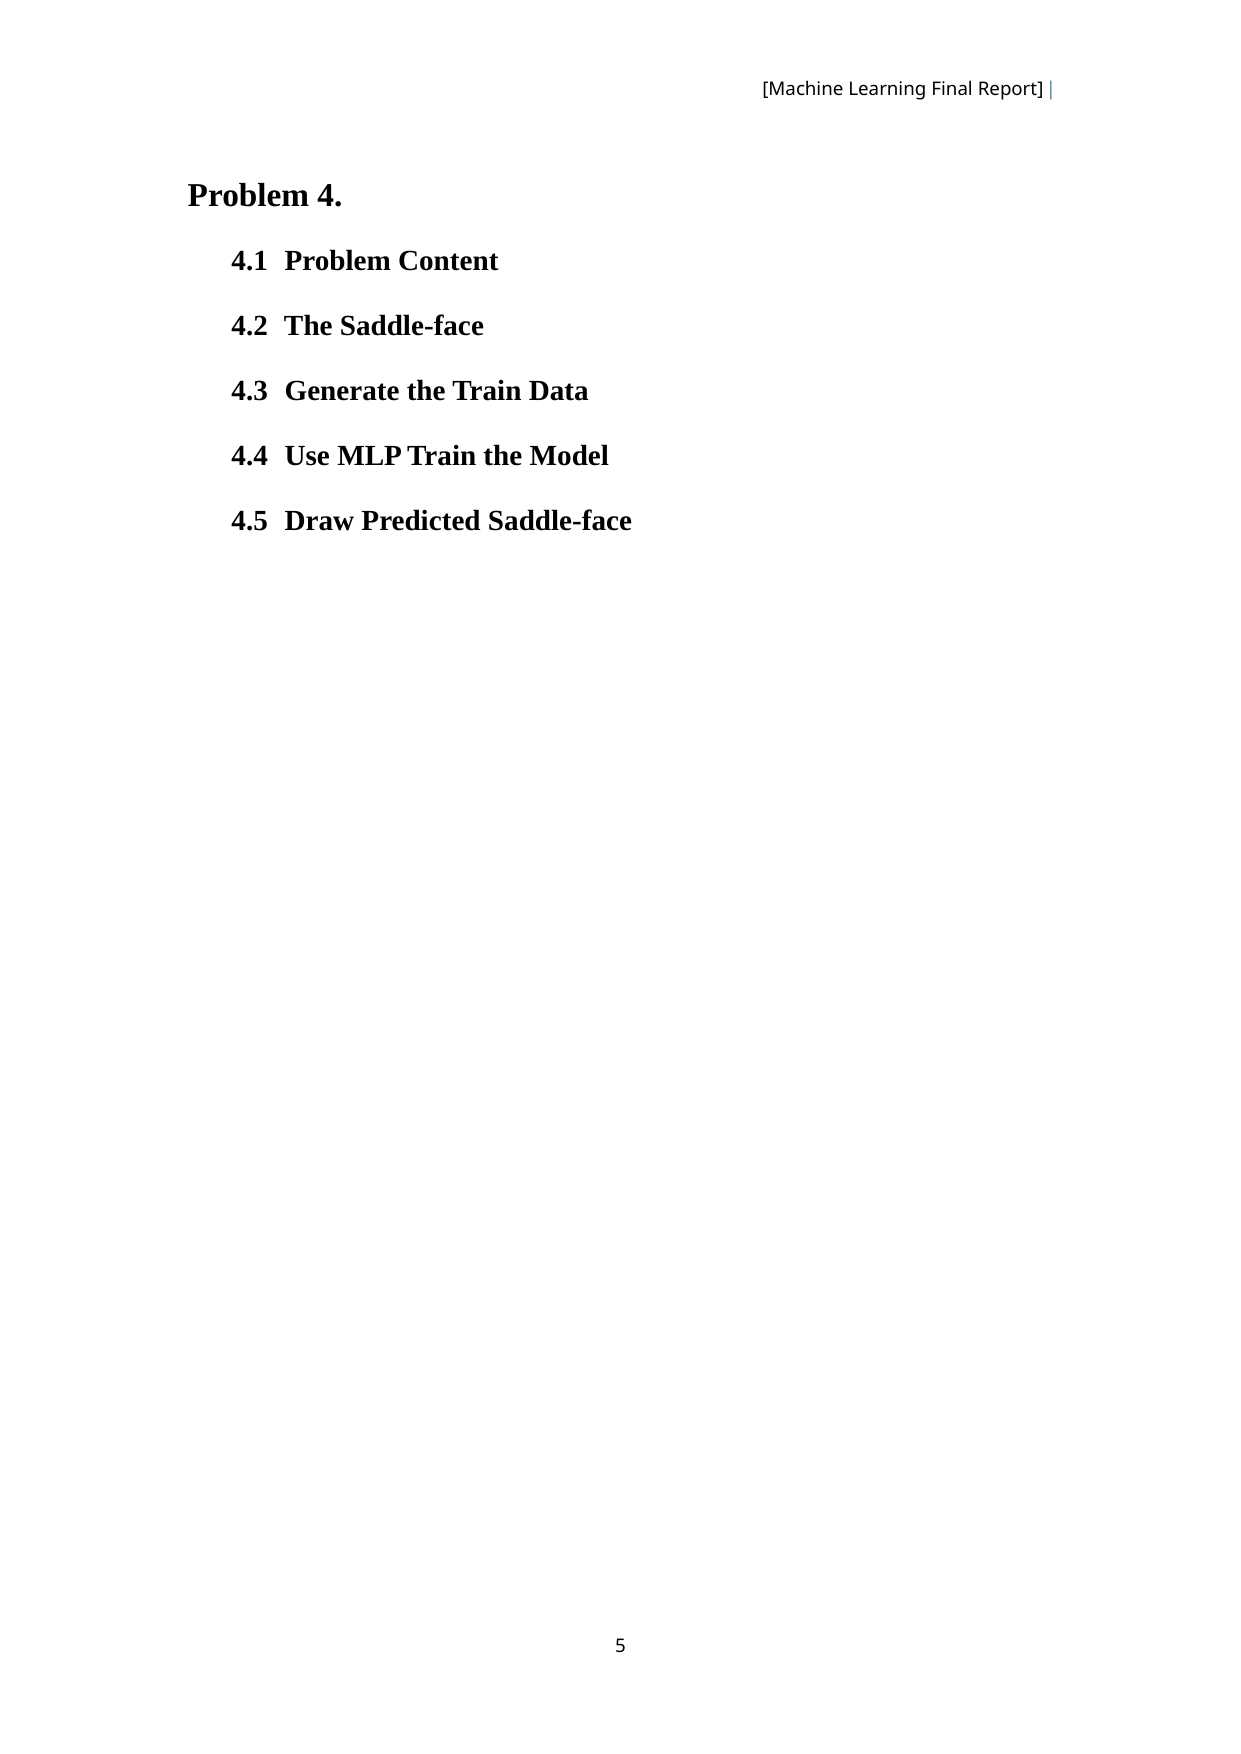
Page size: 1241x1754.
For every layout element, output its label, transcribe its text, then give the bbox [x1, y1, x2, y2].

list Draw Predicted Saddle-face [231, 487, 1053, 552]
list Use MLP Train the Model [231, 422, 1053, 487]
list Problem Content [231, 227, 1053, 292]
list The Saddle-face [231, 292, 1053, 357]
list Generate the Train Data [231, 357, 1053, 422]
